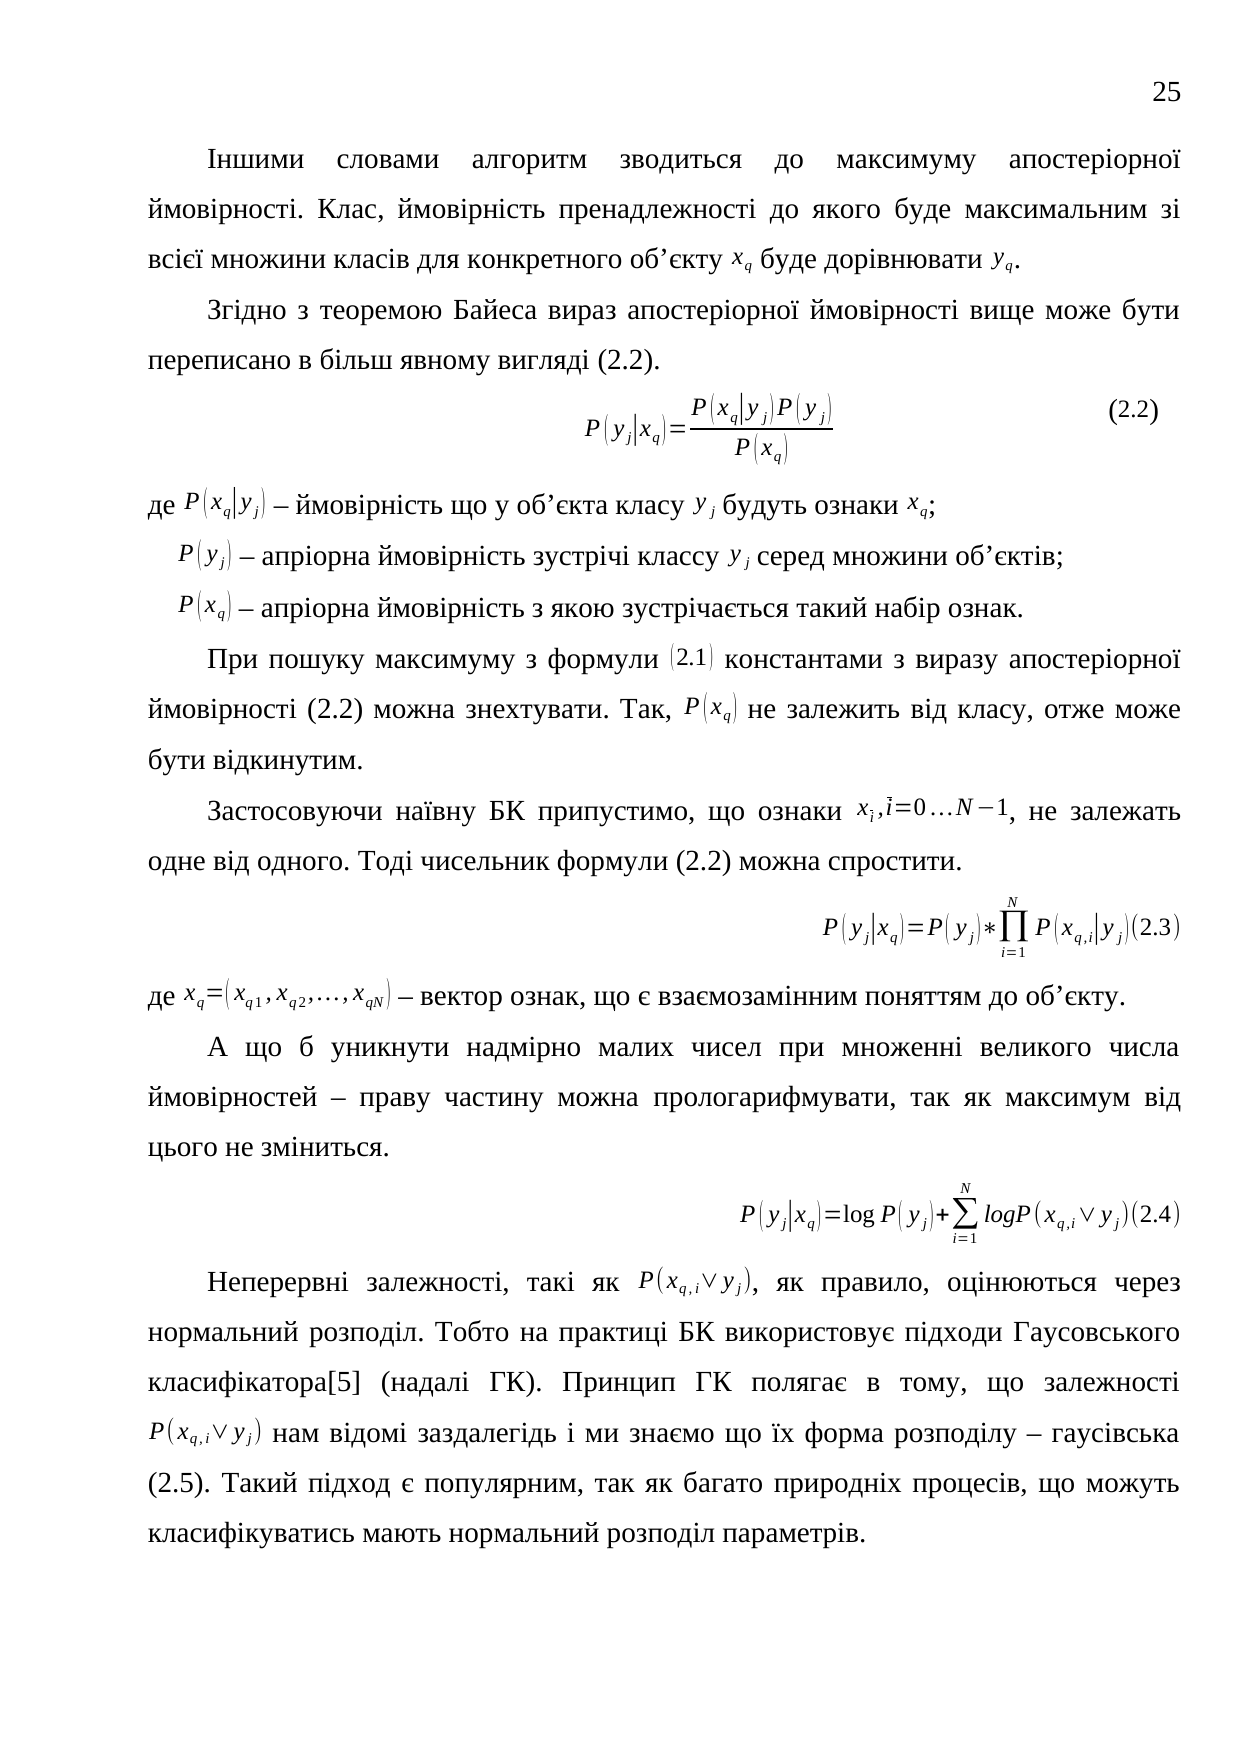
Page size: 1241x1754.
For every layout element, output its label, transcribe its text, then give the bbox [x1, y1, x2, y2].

text – апріорна ймовірність з якою зустрічається такий набір ознак. [148, 589, 1181, 624]
text Неперервні залежності, такі як , як правило, оцінюються через нормальний розподіл. Тобто на практиці БК використовує підходи Гаусовського класифікатора[5] (надалі ГК). Принцип ГК полягає в тому, що залежності нам відомі заздалегідь і ми знаємо що їх форма розподілу – гаусівська (2.5). Такий підход є популярним, так як багато природніх процесів, що можуть класифікуватись мають нормальний розподіл параметрів. [148, 1264, 1181, 1549]
table_header [136, 393, 845, 486]
text де – вектор ознак, що є взаємозамінним поняттям до об’єкту. [148, 977, 1181, 1012]
text А що б уникнути надмірно малих чисел при множенні великого числа ймовірностей – праву частину можна прологарифмувати, так як максимум від цього не зміниться. [148, 1029, 1181, 1163]
text Застосовуючи наївну БК припустимо, що ознаки , не залежать одне від одного. Тоді чисельник формули (2.2) можна спростити. [148, 793, 1181, 877]
text де – ймовірність що у об’єкта класу будуть ознаки ; [148, 486, 1181, 521]
table_header () [845, 393, 1170, 486]
text – апріорна ймовірність зустрічі классу серед множини об’єктів; [148, 538, 1181, 572]
text Згідно з теоремою Байеса вираз апостеріорної ймовірності вище може бути переписано в більш явному вигляді (2.2). [148, 292, 1181, 376]
text При пошуку максимуму з формули константами з виразу апостеріорної ймовірності (2.2) можна знехтувати. Так, не залежить від класу, отже може бути відкинутим. [148, 641, 1181, 776]
text Іншими словами алгоритм зводиться до максимуму апостеріорної ймовірності. Клас, ймовірність пренадлежності до якого буде максимальним зі всієї множини класів для конкретного об’єкту буде дорівнювати . [148, 141, 1181, 275]
